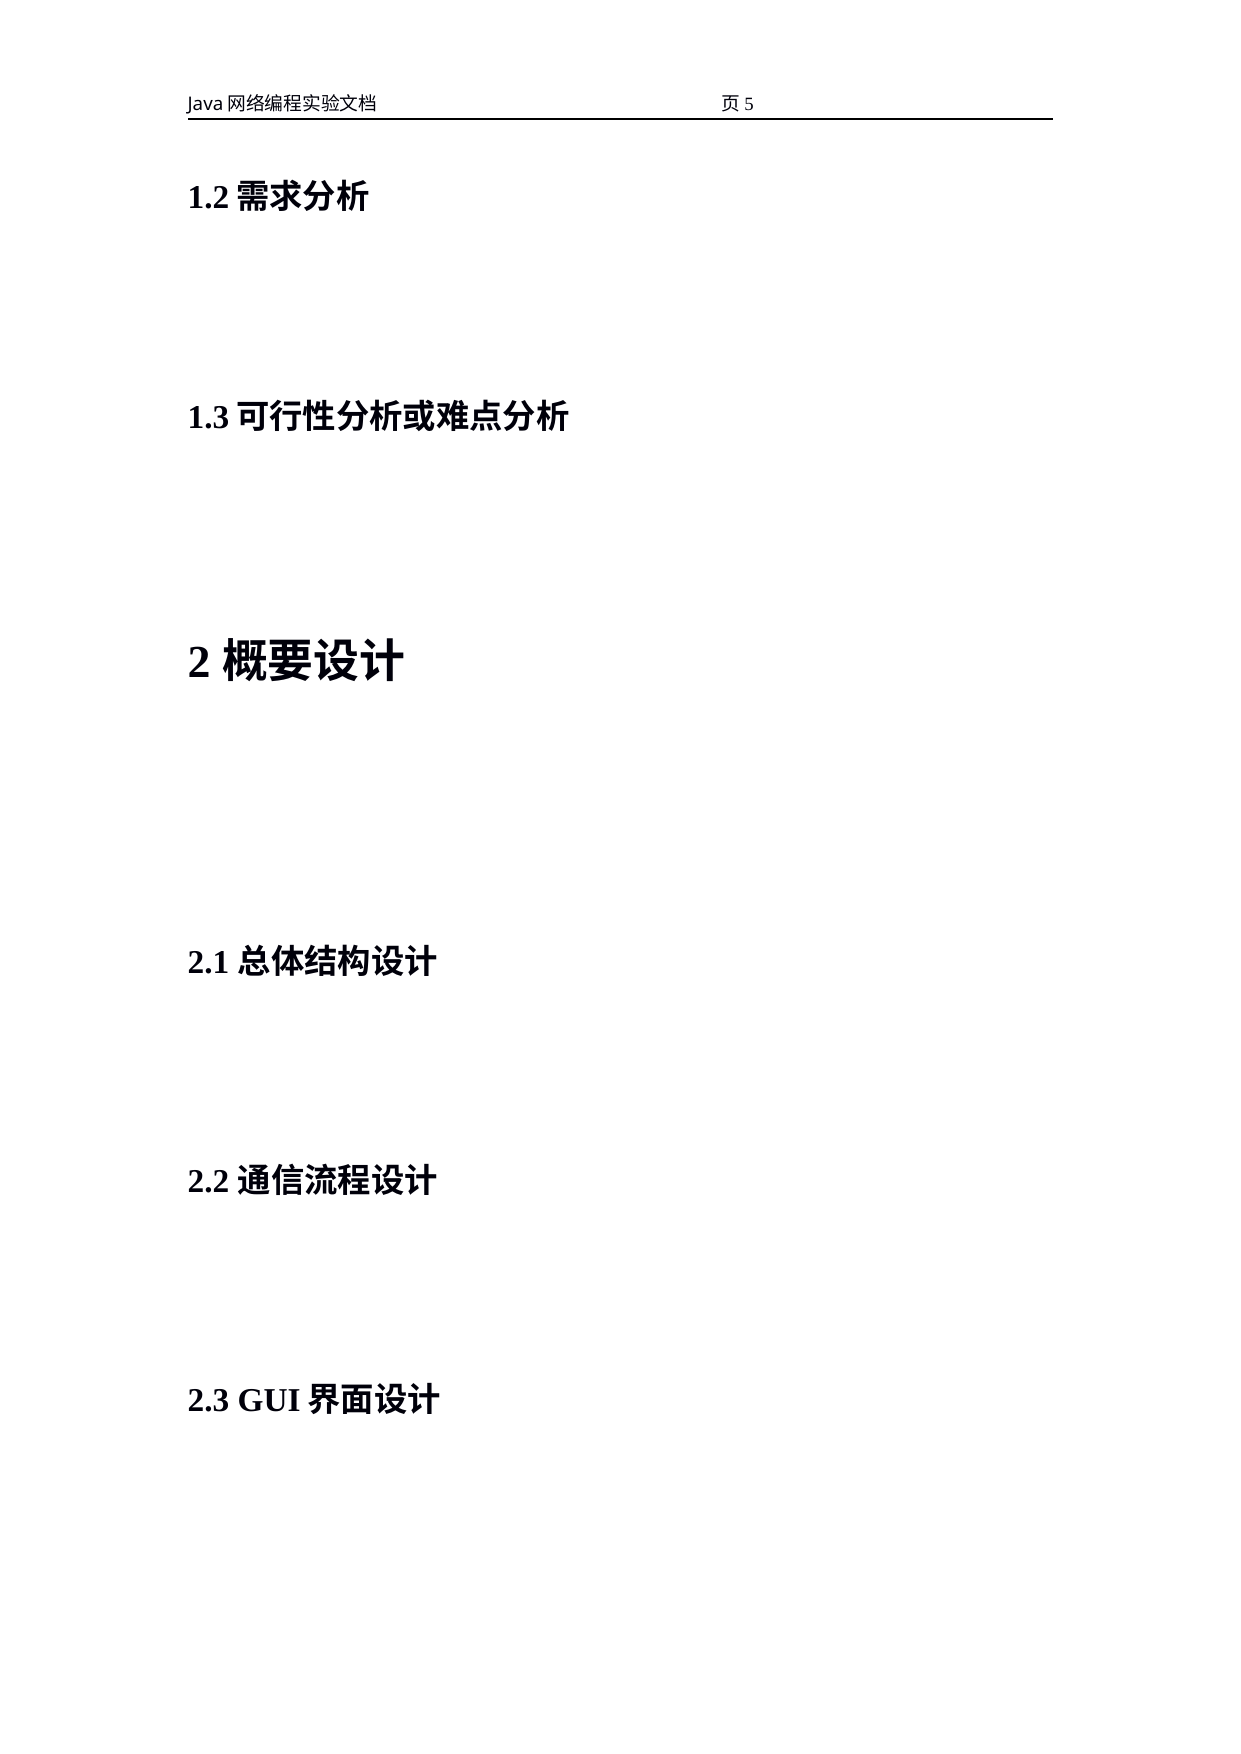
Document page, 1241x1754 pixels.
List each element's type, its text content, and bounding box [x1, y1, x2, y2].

text 1.2需求分析 [187, 162, 1053, 227]
text 2 概要设计 [187, 609, 1053, 706]
text 2.3 GUI界面设计 [187, 1365, 1053, 1430]
text 2.1 总体结构设计 [187, 926, 1053, 991]
text 1.3可行性分析或难点分析 [187, 381, 1053, 446]
text 2.2 通信流程设计 [187, 1146, 1053, 1211]
